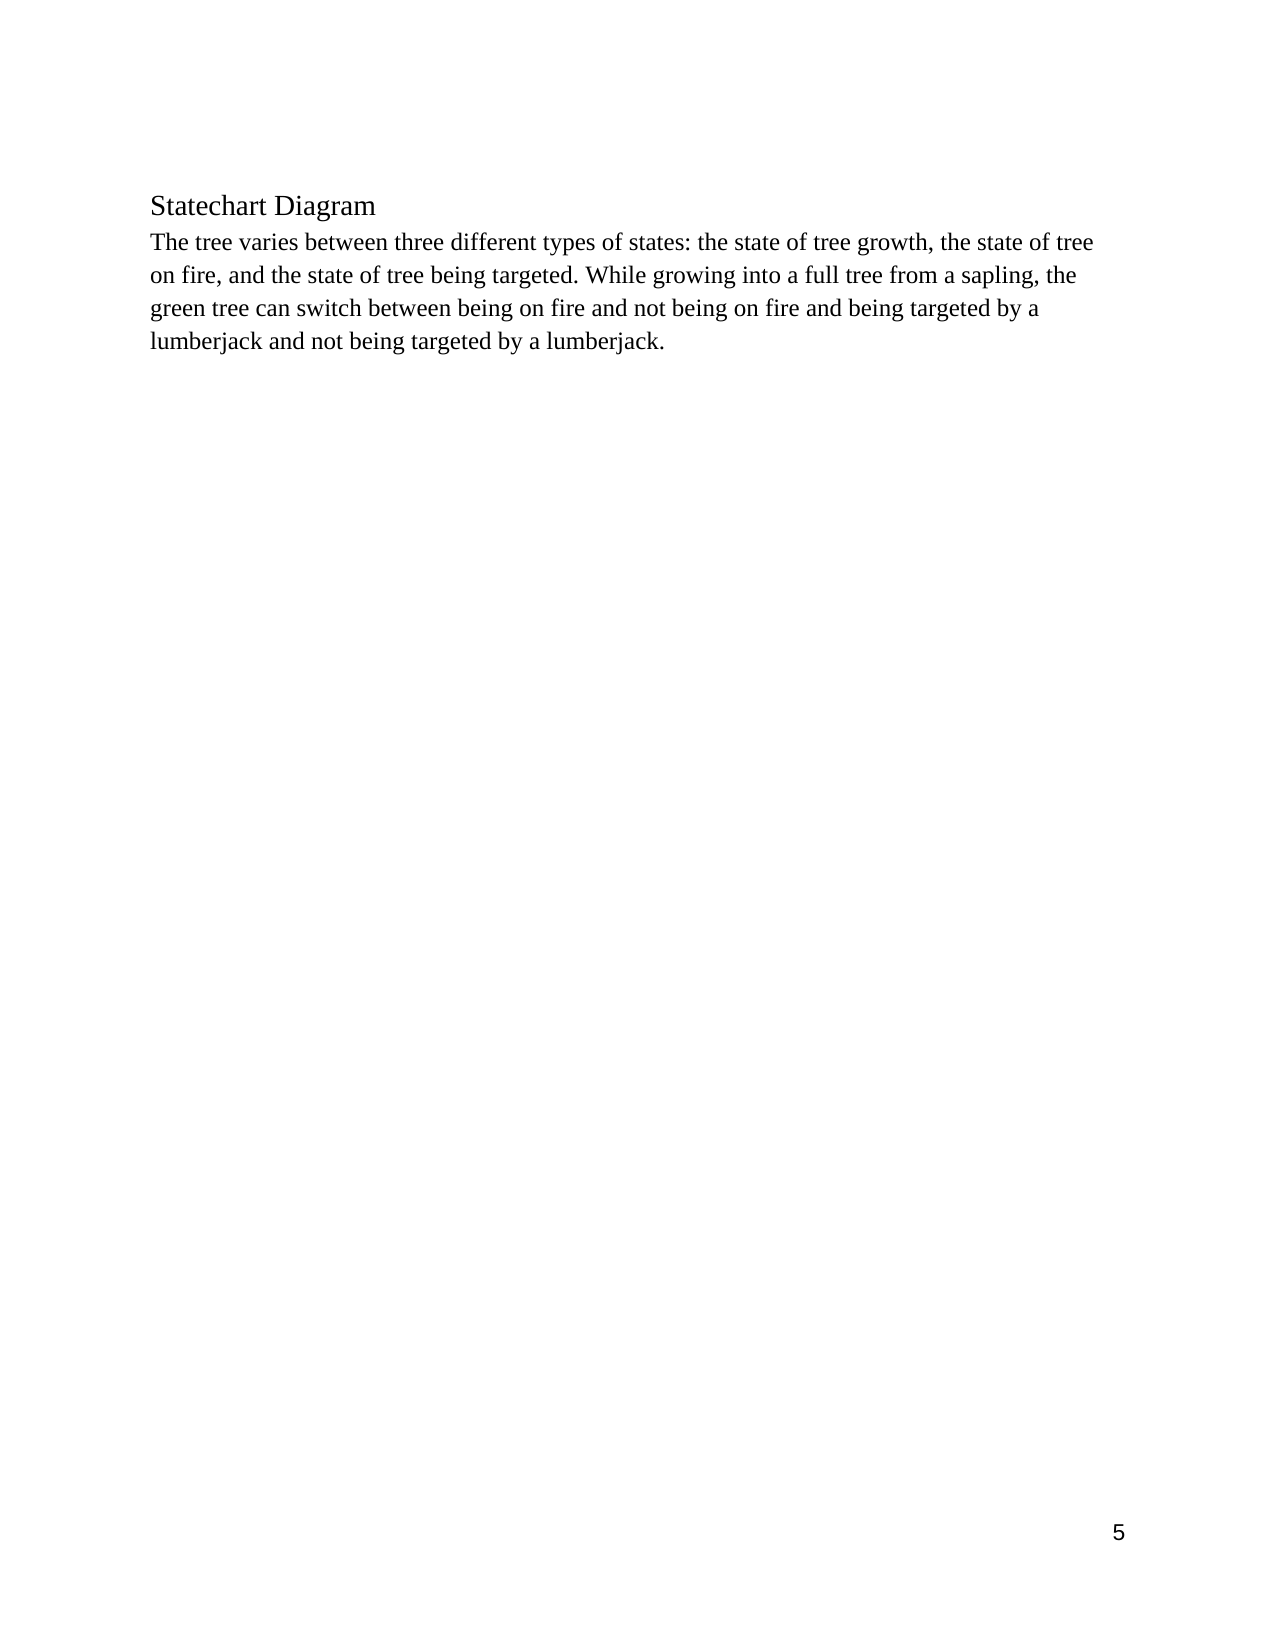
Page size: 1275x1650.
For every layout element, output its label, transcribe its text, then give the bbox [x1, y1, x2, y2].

text The tree varies between three different types of states: the state of tree growth, the state of tree on fire, and the state of tree being targeted. While growing into a full tree from a sapling, the green tree can switch between being on fire and not being on fire and being targeted by a lumberjack and not being targeted by a lumberjack. [150, 227, 1125, 355]
text Statechart Diagram [150, 188, 1125, 222]
